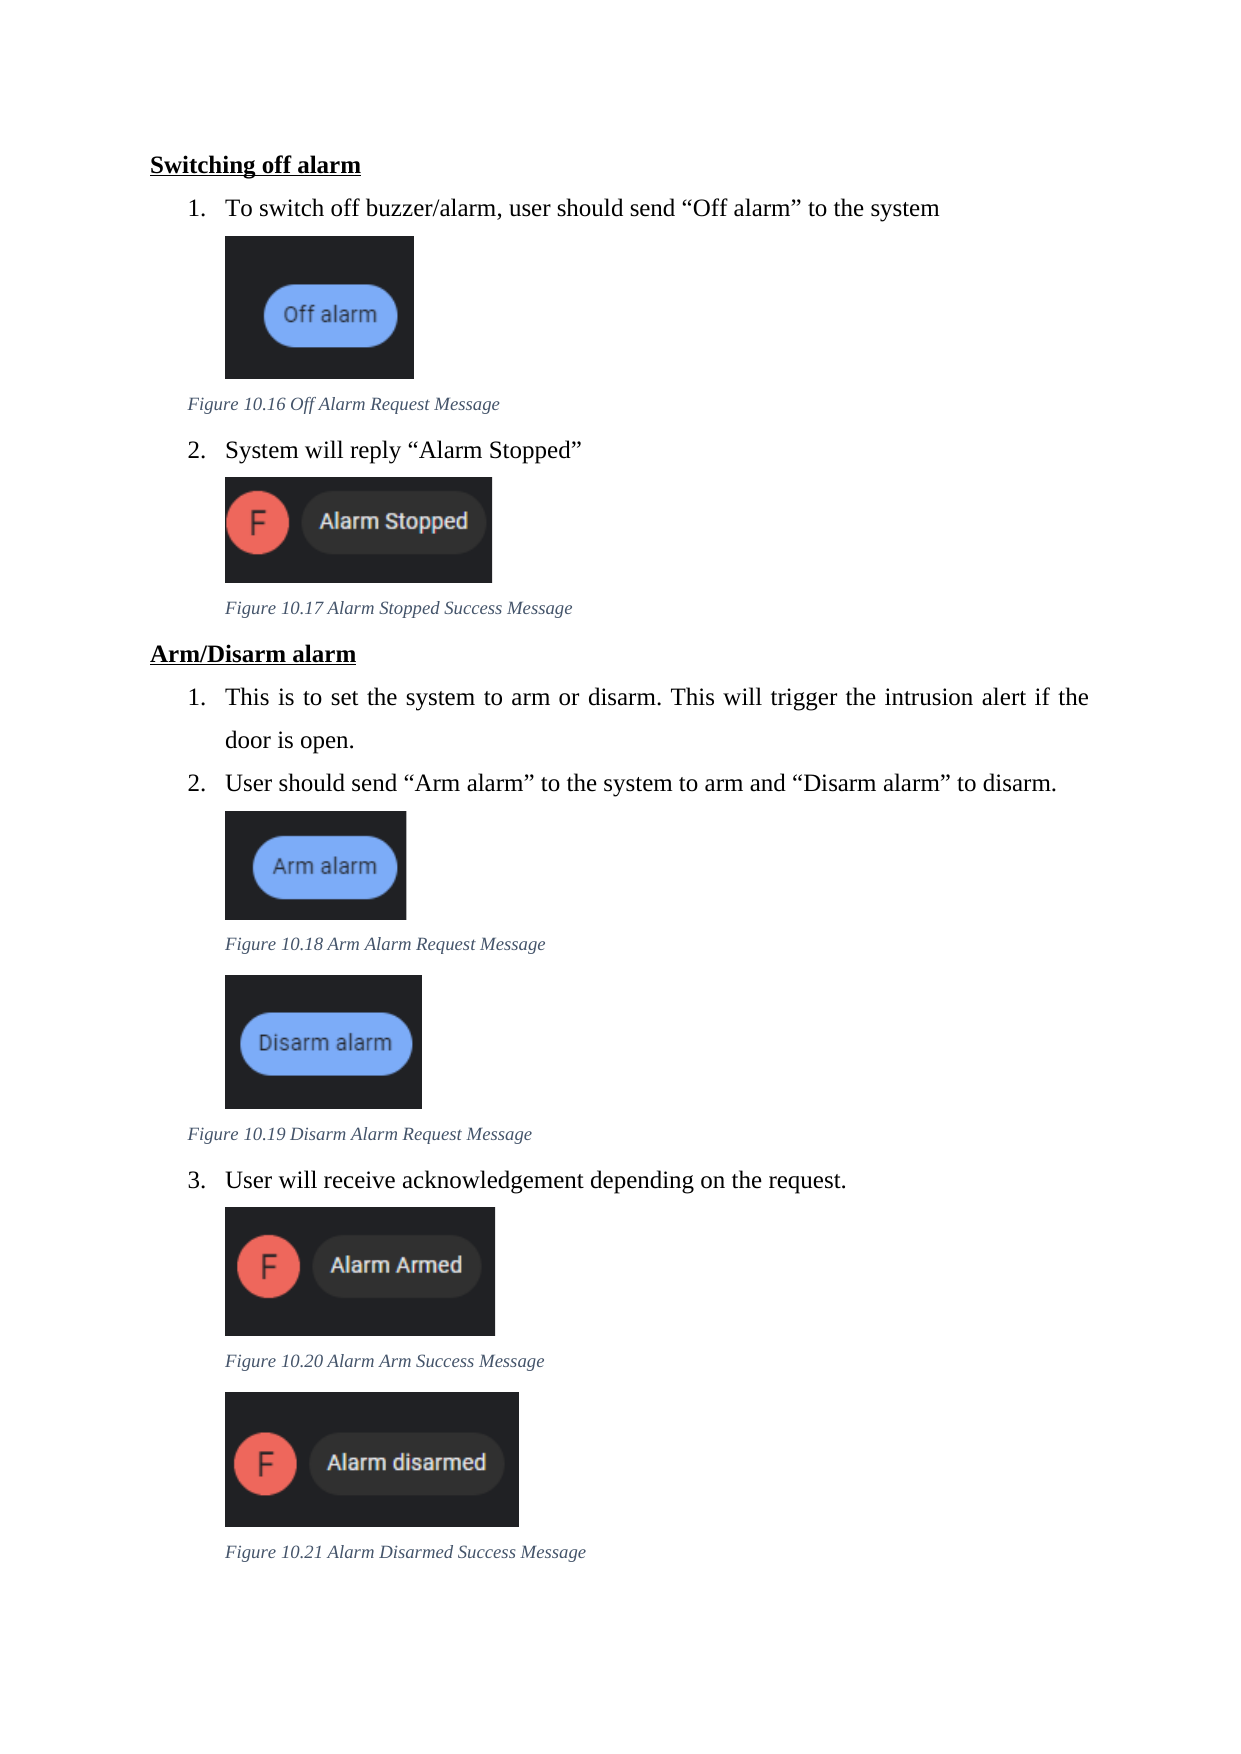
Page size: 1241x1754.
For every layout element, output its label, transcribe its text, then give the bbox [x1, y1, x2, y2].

picture [225, 477, 493, 583]
list Arm/Disarm alarm [150, 639, 1090, 668]
list System will reply “Alarm Stopped” [187, 435, 1090, 463]
list To switch off buzzer/alarm, user should send “Off alarm” to the system [187, 193, 1090, 222]
picture [225, 811, 407, 920]
picture [225, 1392, 519, 1527]
list This is to set the system to arm or disarm. This will trigger the intrusion alert if the door is open. [187, 682, 1090, 754]
picture [225, 1207, 496, 1336]
list User will receive acknowledgement depending on the request. [187, 1165, 1090, 1193]
picture [225, 975, 422, 1109]
list User should send “Arm alarm” to the system to arm and “Disarm alarm” to disarm. [187, 768, 1090, 797]
list Switching off alarm [150, 150, 1090, 179]
picture [225, 236, 414, 379]
